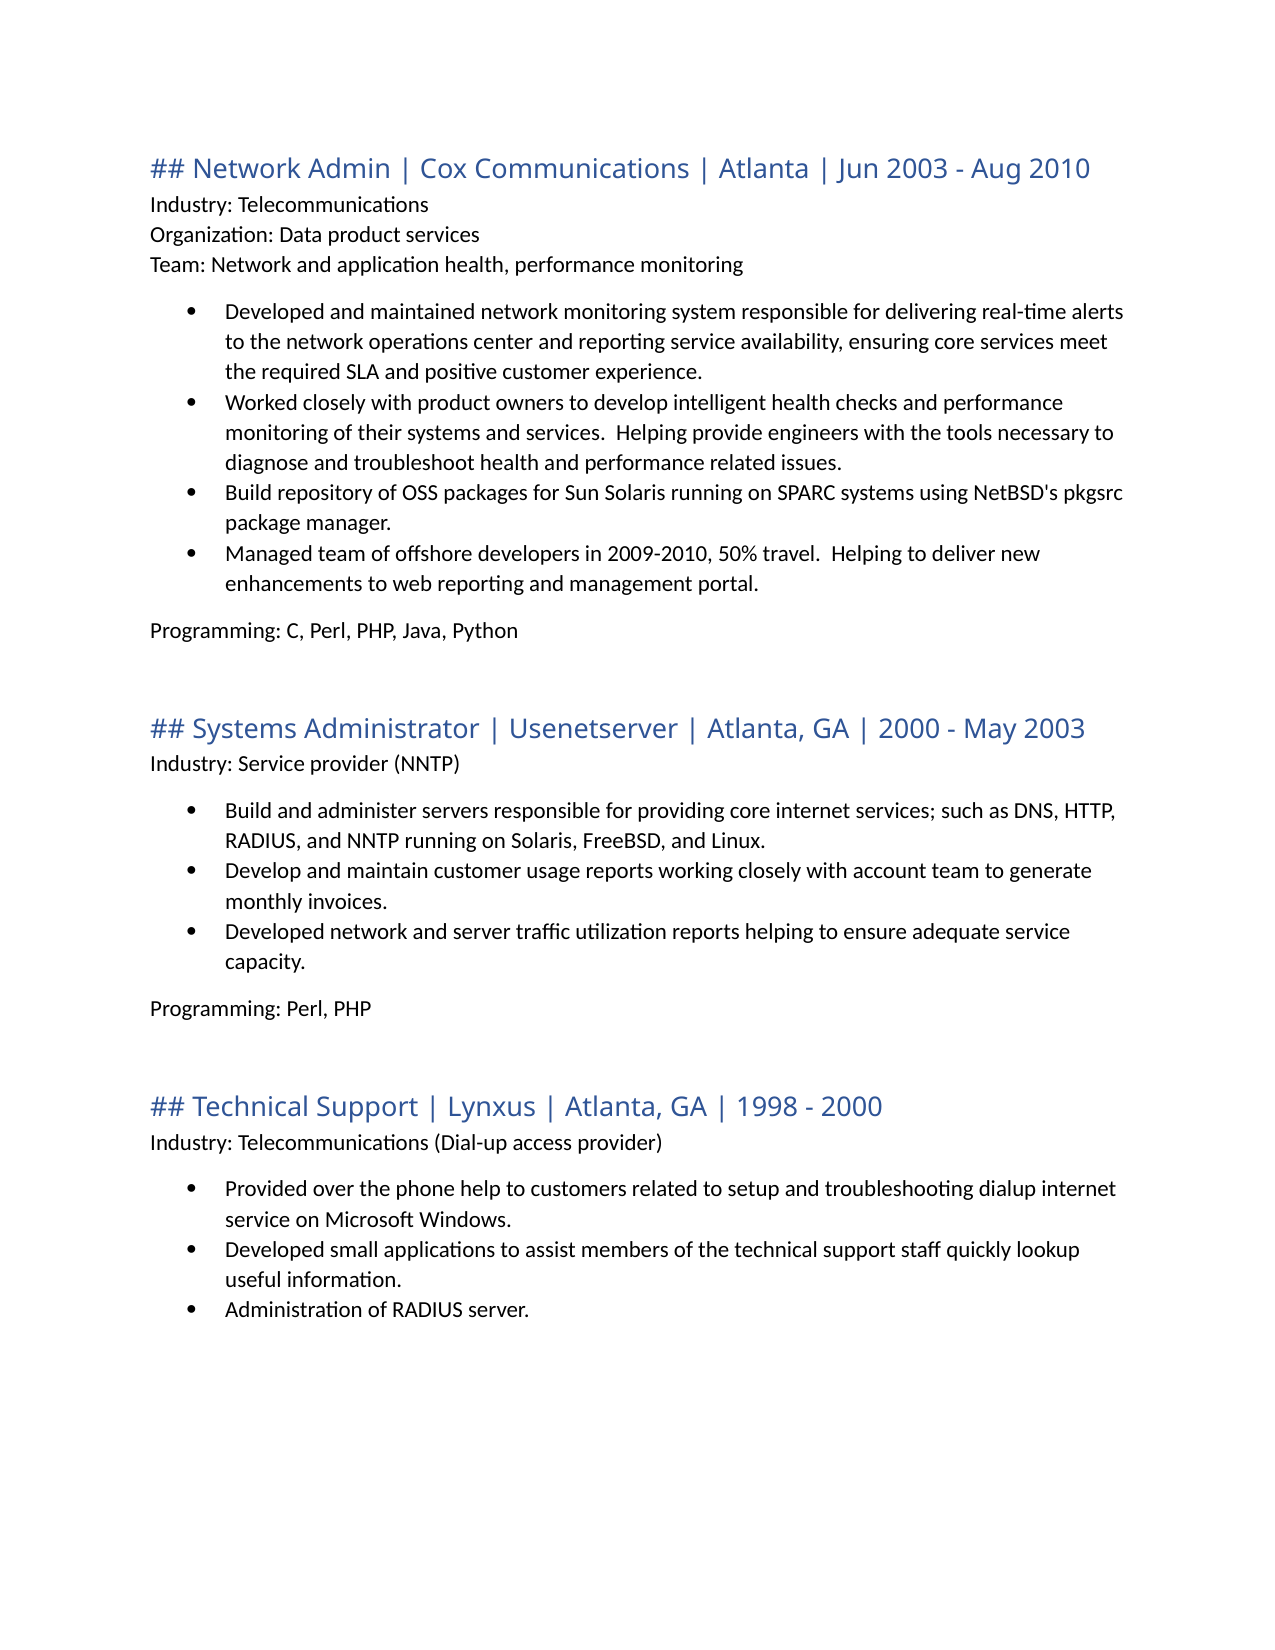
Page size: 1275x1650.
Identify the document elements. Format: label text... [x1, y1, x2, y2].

text Industry: Service provider (NNTP) [150, 749, 1125, 777]
subtitle ## Network Admin | Cox Communications | Atlanta | Jun 2003 - Aug 2010 [150, 150, 1125, 187]
text Industry: Telecommunications Organization: Data product services Team: Network and application health, performance monitoring [150, 190, 1125, 278]
list Build and administer servers responsible for providing core internet services; such as DNS, HTTP, RADIUS, and NNTP running on Solaris, FreeBSD, and Linux. [187, 796, 1125, 854]
list Build repository of OSS packages for Sun Solaris running on SPARC systems using NetBSD's pkgsrc package manager. [187, 478, 1125, 537]
list Administration of RADIUS server. [187, 1295, 1125, 1323]
text Programming: C, Perl, PHP, Java, Python [150, 616, 1125, 644]
list Developed network and server traffic utilization reports helping to ensure adequate service capacity. [187, 917, 1125, 975]
list Managed team of offshore developers in 2009-2010, 50% travel. Helping to deliver new enhancements to web reporting and management portal. [187, 539, 1125, 597]
list Worked closely with product owners to develop intelligent health checks and performance monitoring of their systems and services. Helping provide engineers with the tools necessary to diagnose and troubleshoot health and performance related issues. [187, 388, 1125, 476]
text Programming: Perl, PHP [150, 994, 1125, 1022]
list Provided over the phone help to customers related to setup and troubleshooting dialup internet service on Microsoft Windows. [187, 1174, 1125, 1233]
subtitle ## Systems Administrator | Usenetserver | Atlanta, GA | 2000 - May 2003 [150, 709, 1125, 746]
list Develop and maintain customer usage reports working closely with account team to generate monthly invoices. [187, 857, 1125, 915]
list Developed and maintained network monitoring system responsible for delivering real-time alerts to the network operations center and reporting service availability, ensuring core services meet the required SLA and positive customer experience. [187, 297, 1125, 386]
subtitle ## Technical Support | Lynxus | Atlanta, GA | 1998 - 2000 [150, 1088, 1125, 1125]
text Industry: Telecommunications (Dial-up access provider) [150, 1128, 1125, 1156]
list Developed small applications to assist members of the technical support staff quickly lookup useful information. [187, 1235, 1125, 1293]
